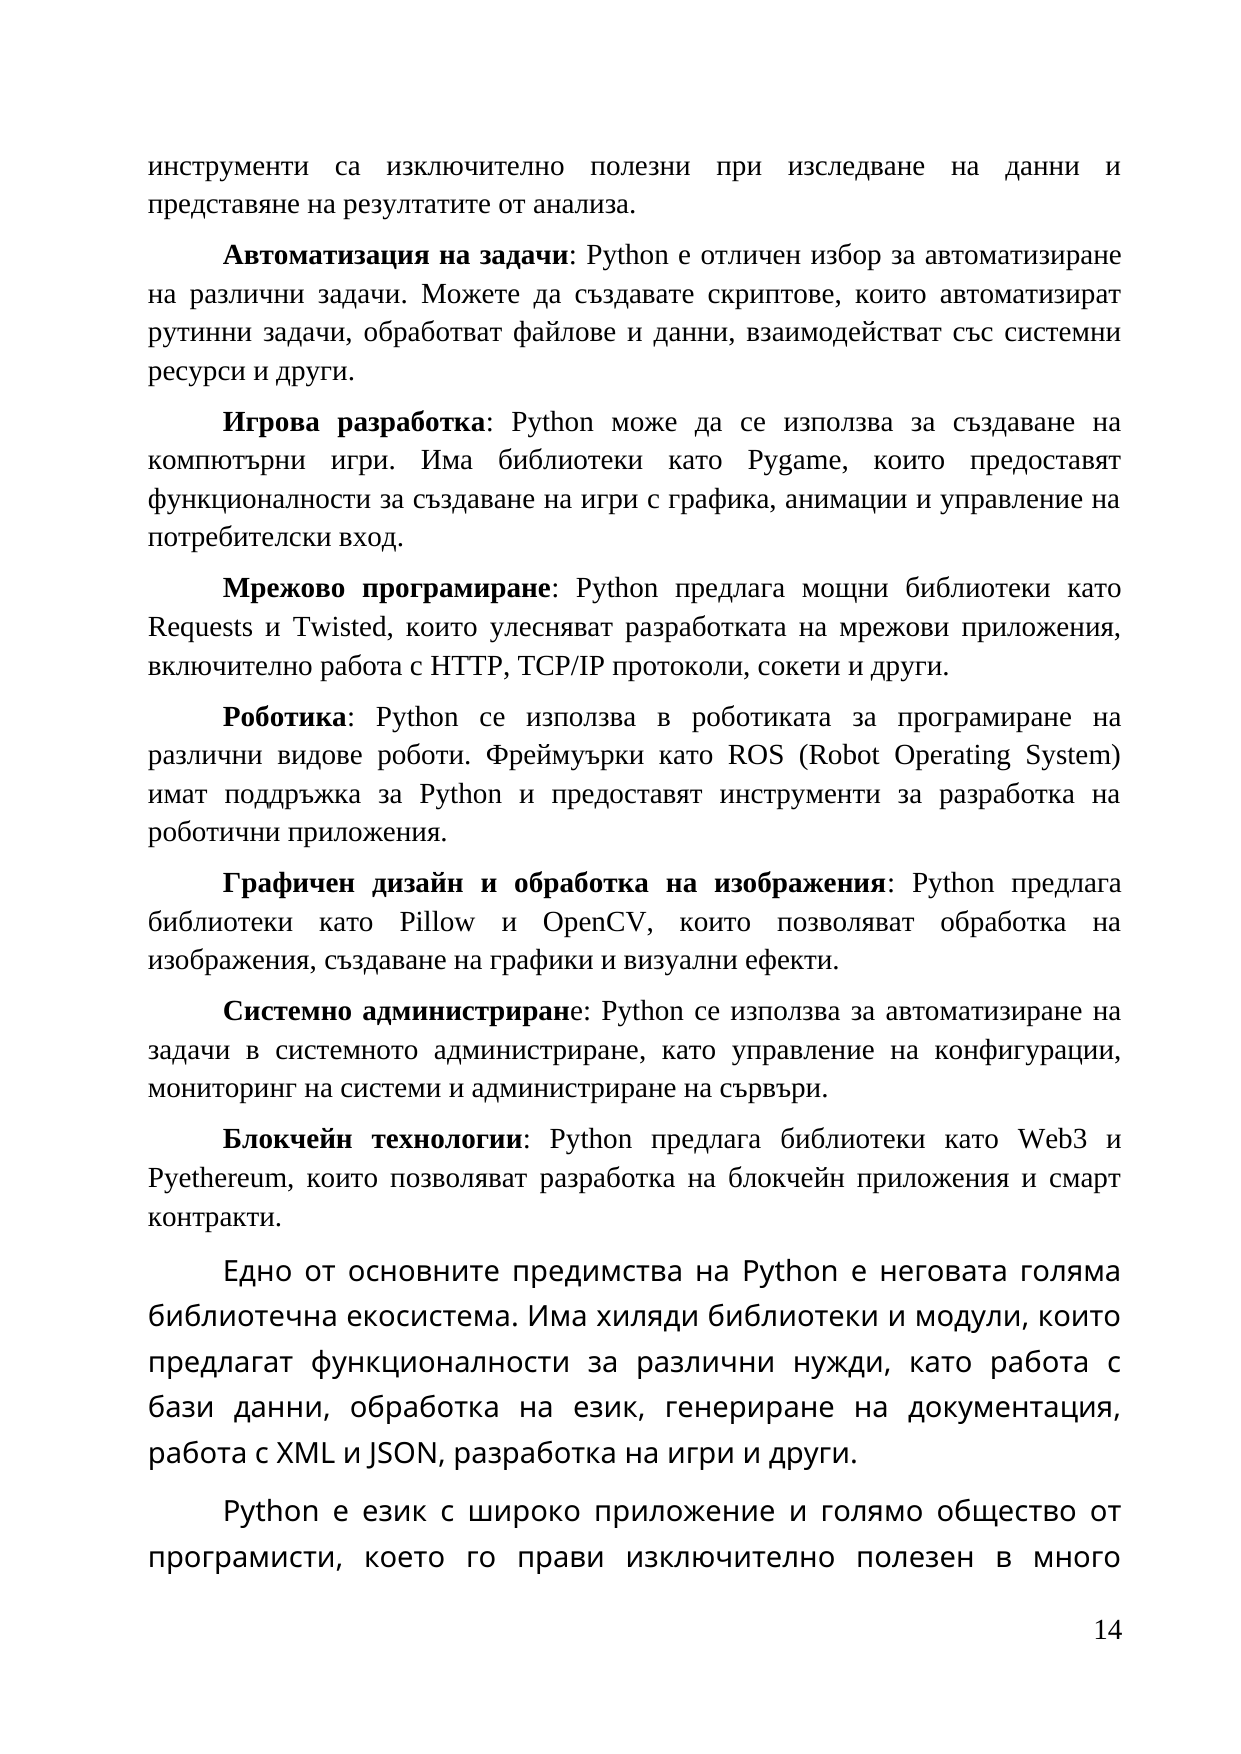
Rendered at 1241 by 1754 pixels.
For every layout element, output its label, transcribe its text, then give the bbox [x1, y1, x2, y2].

text Графичен дизайн и обработка на изображения: Python предлага библиотеки като Pillow и OpenCV, които позволяват обработка на изображения, създаване на графики и визуални ефекти. [148, 865, 1122, 976]
text Системно администриране: Python се използва за автоматизиране на задачи в системното администриране, като управление на конфигурации, мониторинг на системи и администриране на сървъри. [148, 993, 1122, 1104]
text Мрежово програмиране: Python предлага мощни библиотеки като Requests и Twisted, които улесняват разработката на мрежови приложения, включително работа с HTTP, TCP/IP протоколи, сокети и други. [148, 571, 1122, 681]
text Игрова разработка: Python може да се използва за създаване на компютърни игри. Има библиотеки като Pygame, които предоставят функционалности за създаване на игри с графика, анимации и управление на потребителски вход. [148, 404, 1122, 553]
text Еднo от основните предимства на Python е неговата голяма библиотечна екосистема. Има хиляди библиотеки и модули, които предлагат функционалности за различни нужди, като работа с бази данни, обработка на език, генериране на документация, работа с XML и JSON, разработка на игри и други. [148, 1250, 1122, 1472]
text Роботика: Python се използва в роботиката за програмиране на различни видове роботи. Фреймуърки като ROS (Robot Operating System) имат поддръжка за Python и предоставят инструменти за разработка на роботични приложения. [148, 699, 1122, 848]
text Автоматизация на задачи: Python е отличен избор за автоматизиране на различни задачи. Можете да създавате скриптове, които автоматизират рутинни задачи, обработват файлове и данни, взаимодействат със системни ресурси и други. [148, 237, 1122, 386]
text Блокчейн технологии: Python предлага библиотеки като Web3 и Pyethereum, които позволяват разработка на блокчейн приложения и смарт контракти. [148, 1122, 1122, 1232]
